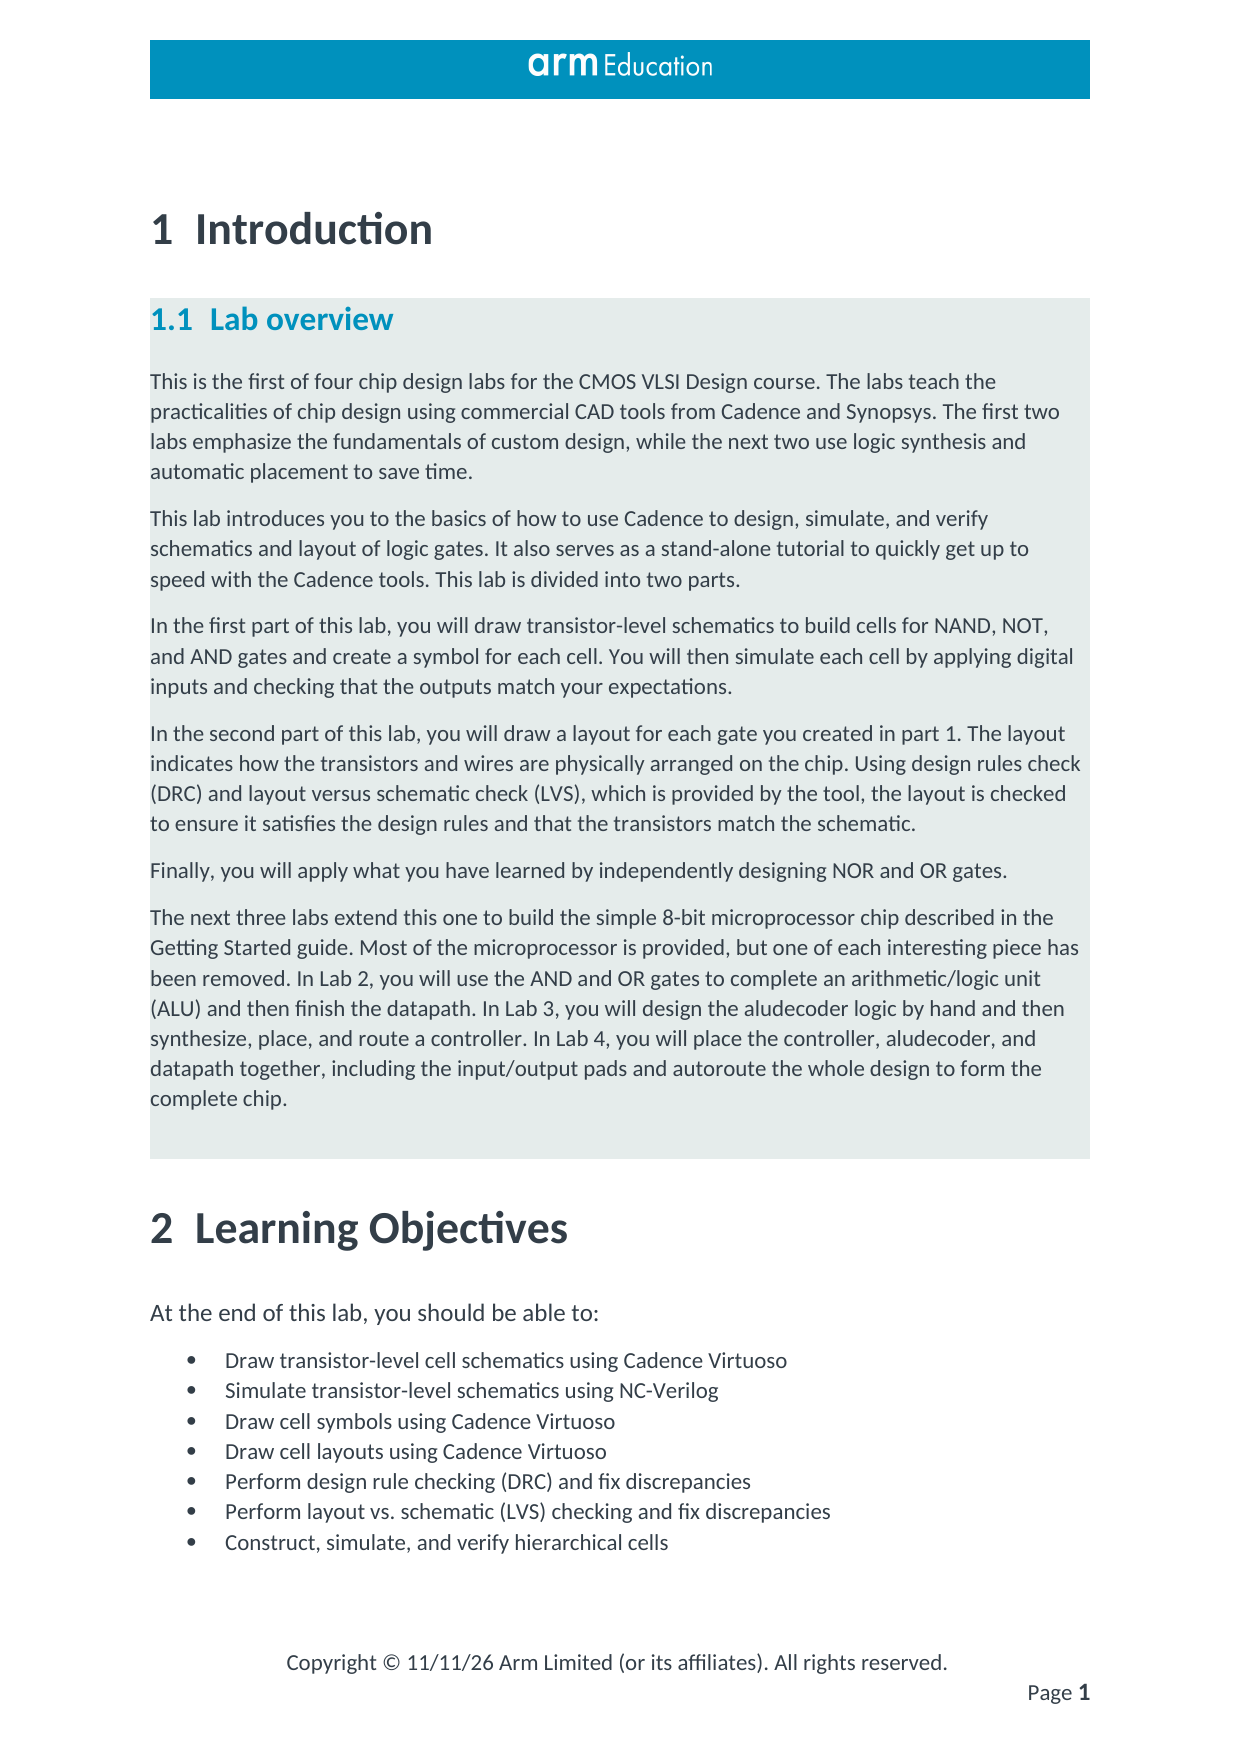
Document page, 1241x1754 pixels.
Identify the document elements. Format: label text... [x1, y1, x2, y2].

list Draw cell layouts using Cadence Virtuoso [187, 1437, 1090, 1465]
text At the end of this lab, you should be able to: [150, 1297, 1090, 1327]
picture [554, 54, 566, 75]
list Perform design rule checking (DRC) and fix discrepancies [187, 1467, 1090, 1495]
picture [606, 55, 615, 75]
subtitle Lab overview [150, 298, 1090, 338]
picture [529, 54, 548, 75]
list Draw transistor-level cell schematics using Cadence Virtuoso [187, 1346, 1090, 1374]
list Perform layout vs. schematic (LVS) checking and fix discrepancies [187, 1497, 1090, 1526]
list Draw cell symbols using Cadence Virtuoso [187, 1407, 1090, 1435]
subtitle Learning Objectives [150, 1199, 1090, 1255]
list Construct, simulate, and verify hierarchical cells [187, 1528, 1090, 1556]
picture [675, 58, 679, 75]
text In the first part of this lab, you will draw transistor-level schematics to build cells for NAND, NOT, and AND gates and create a symbol for each cell. You will then simulate each cell by applying digital inputs and checking that the outputs match your expectations. [150, 612, 1090, 700]
text The next three labs extend this one to build the simple 8-bit microprocessor chip described in the Getting Started guide. Most of the microprocessor is provided, but one of each interesting piece has been removed. In Lab 2, you will use the AND and OR gates to complete an arithmetic/logic unit (ALU) and then finish the datapath. In Lab 3, you will design the aludecoder logic by hand and then synthesize, place, and route a controller. In Lab 4, you will place the controller, aludecoder, and datapath together, including the input/output pads and autoroute the whole design to form the complete chip. [150, 903, 1090, 1112]
list Simulate transistor-level schematics using NC-Verilog [187, 1377, 1090, 1405]
text Finally, you will apply what you have learned by independently designing NOR and OR gates. [150, 856, 1090, 884]
text In the second part of this lab, you will draw a layout for each gate you created in part 1. The layout indicates how the transistors and wires are physically arranged on the chip. Using design rules check (DRC) and layout versus schematic check (LVS), which is provided by the tool, the layout is checked to ensure it satisfies the design rules and that the transistors match the schematic. [150, 719, 1090, 837]
subtitle Introduction [150, 200, 1090, 256]
text This lab introduces you to the basics of how to use Cadence to design, simulate, and verify schematics and layout of logic gates. It also serves as a stand-alone tutorial to quickly get up to speed with the Cadence tools. This lab is divided into two parts. [150, 504, 1090, 593]
text This is the first of four chip design labs for the CMOS VLSI Design course. The labs teach the practicalities of chip design using commercial CAD tools from Cadence and Synopsys. The first two labs emphasize the fundamentals of custom design, while the next two use logic synthesis and automatic placement to save time. [150, 367, 1090, 485]
picture [570, 54, 597, 75]
